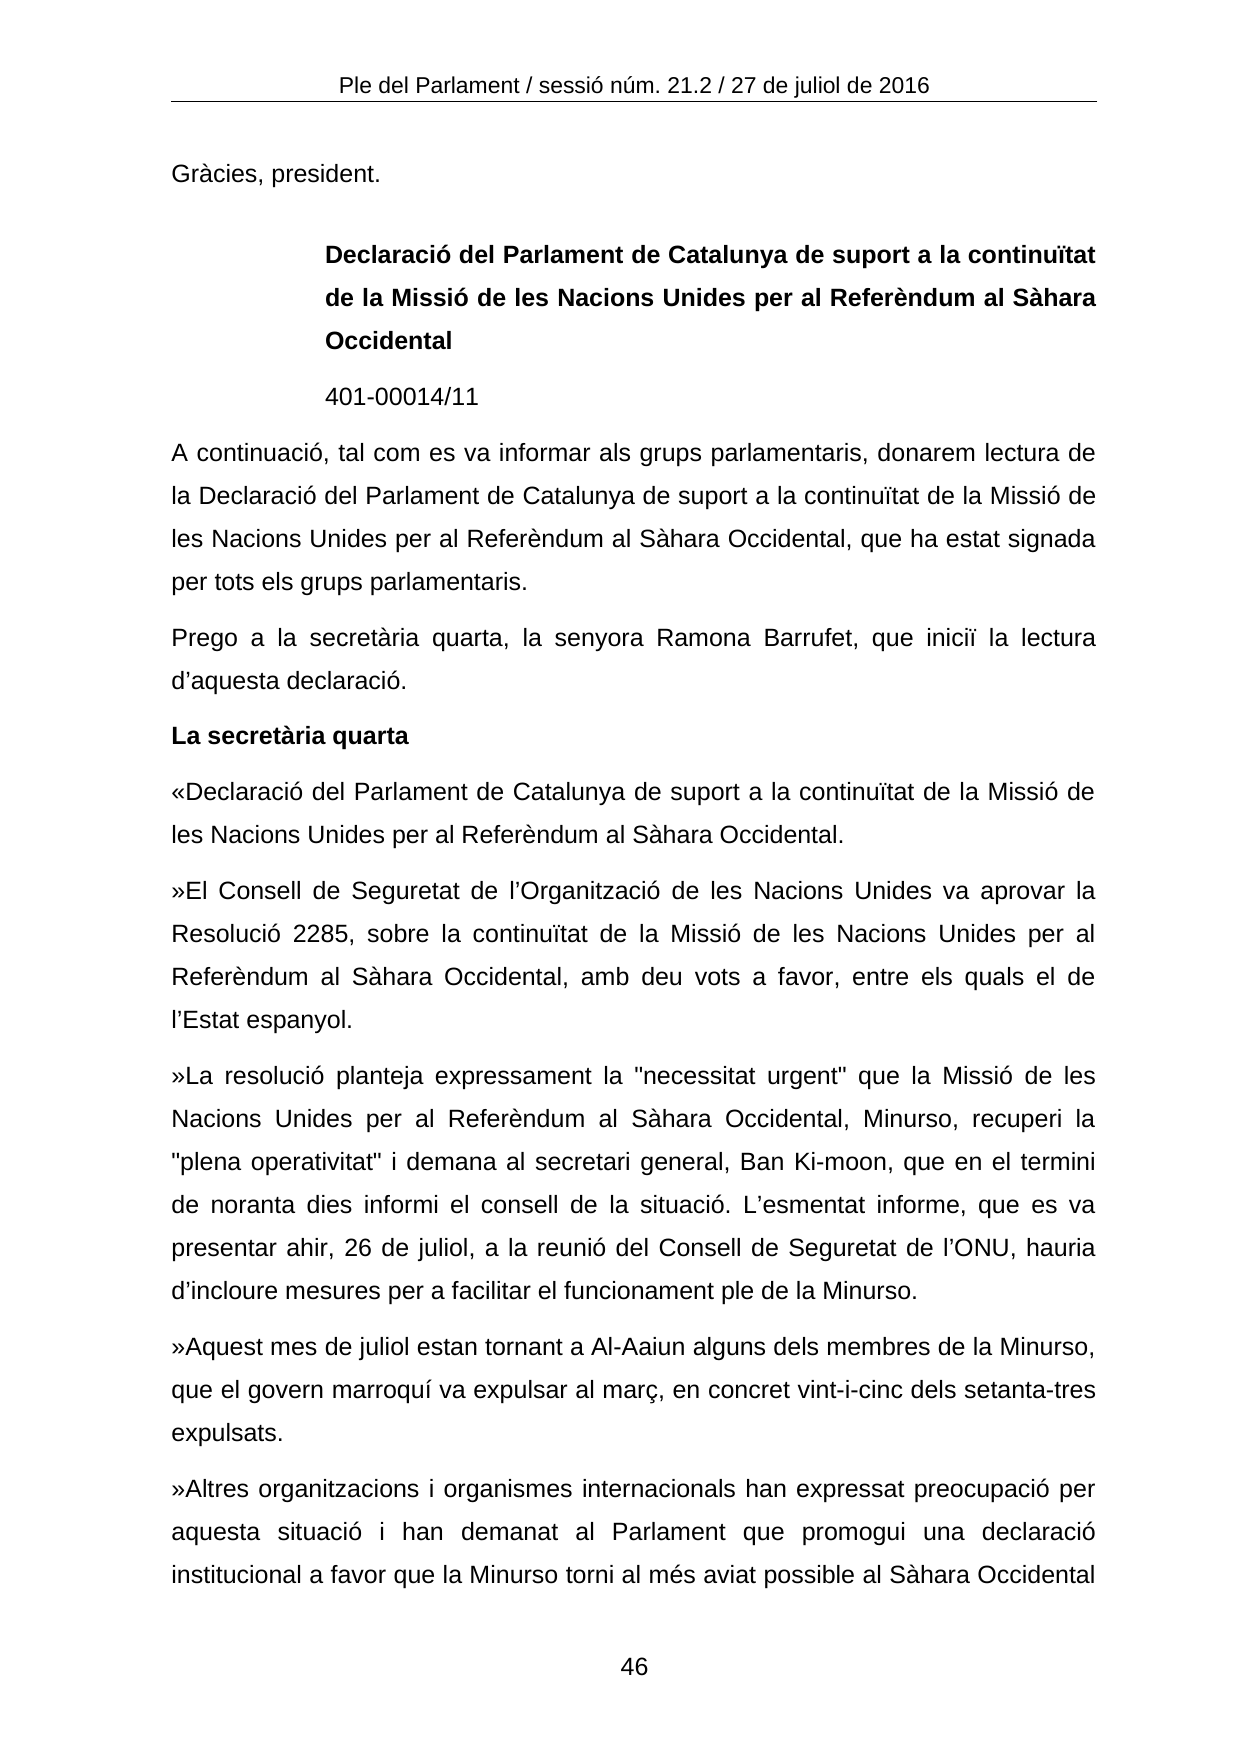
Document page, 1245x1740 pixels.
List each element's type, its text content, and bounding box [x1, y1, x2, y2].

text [171, 1474, 1097, 1589]
text «Declaració del Parlament de Catalunya de suport a la continuïtat de la Missió de les Nacions Unides per al Referèndum al Sàhara Occidental. [171, 777, 1097, 849]
text A continuació, tal com es va informar als grups parlamentaris, donarem lectura de la Declaració del Parlament de Catalunya de suport a la continuïtat de la Missió de les Nacions Unides per al Referèndum al Sàhara Occidental, que ha estat signada per tots els grups parlamentaris. [171, 438, 1097, 596]
text »La resolució planteja expressament la "necessitat urgent" que la Missió de les Nacions Unides per al Referèndum al Sàhara Occidental, Minurso, recuperi la "plena operativitat" i demana al secretari general, Ban Ki-moon, que en el termini de noranta dies informi el consell de la situació. L’esmentat informe, que es va presentar ahir, 26 de juliol, a la reunió del Consell de Seguretat de l’ONU, hauria d’incloure mesures per a facilitar el funcionament ple de la Minurso. [171, 1061, 1097, 1305]
text La secretària quarta [171, 721, 1097, 750]
text 401-00014/11 [325, 382, 1097, 411]
text Gràcies, president. [171, 159, 1097, 188]
text »El Consell de Seguretat de l’Organització de les Nacions Unides va aprovar la Resolució 2285, sobre la continuïtat de la Missió de les Nacions Unides per al Referèndum al Sàhara Occidental, amb deu vots a favor, entre els quals el de l’Estat espanyol. [171, 876, 1097, 1034]
text Prego a la secretària quarta, la senyora Ramona Barrufet, que iniciï la lectura d’aquesta declaració. [171, 623, 1097, 694]
text »Aquest mes de juliol estan tornant a Al-Aaiun alguns dels membres de la Minurso, que el govern marroquí va expulsar al març, en concret vint-i-cinc dels setanta-tres expulsats. [171, 1332, 1097, 1447]
text Declaració del Parlament de Catalunya de suport a la continuïtat de la Missió de les Nacions Unides per al Referèndum al Sàhara Occidental [325, 240, 1097, 355]
